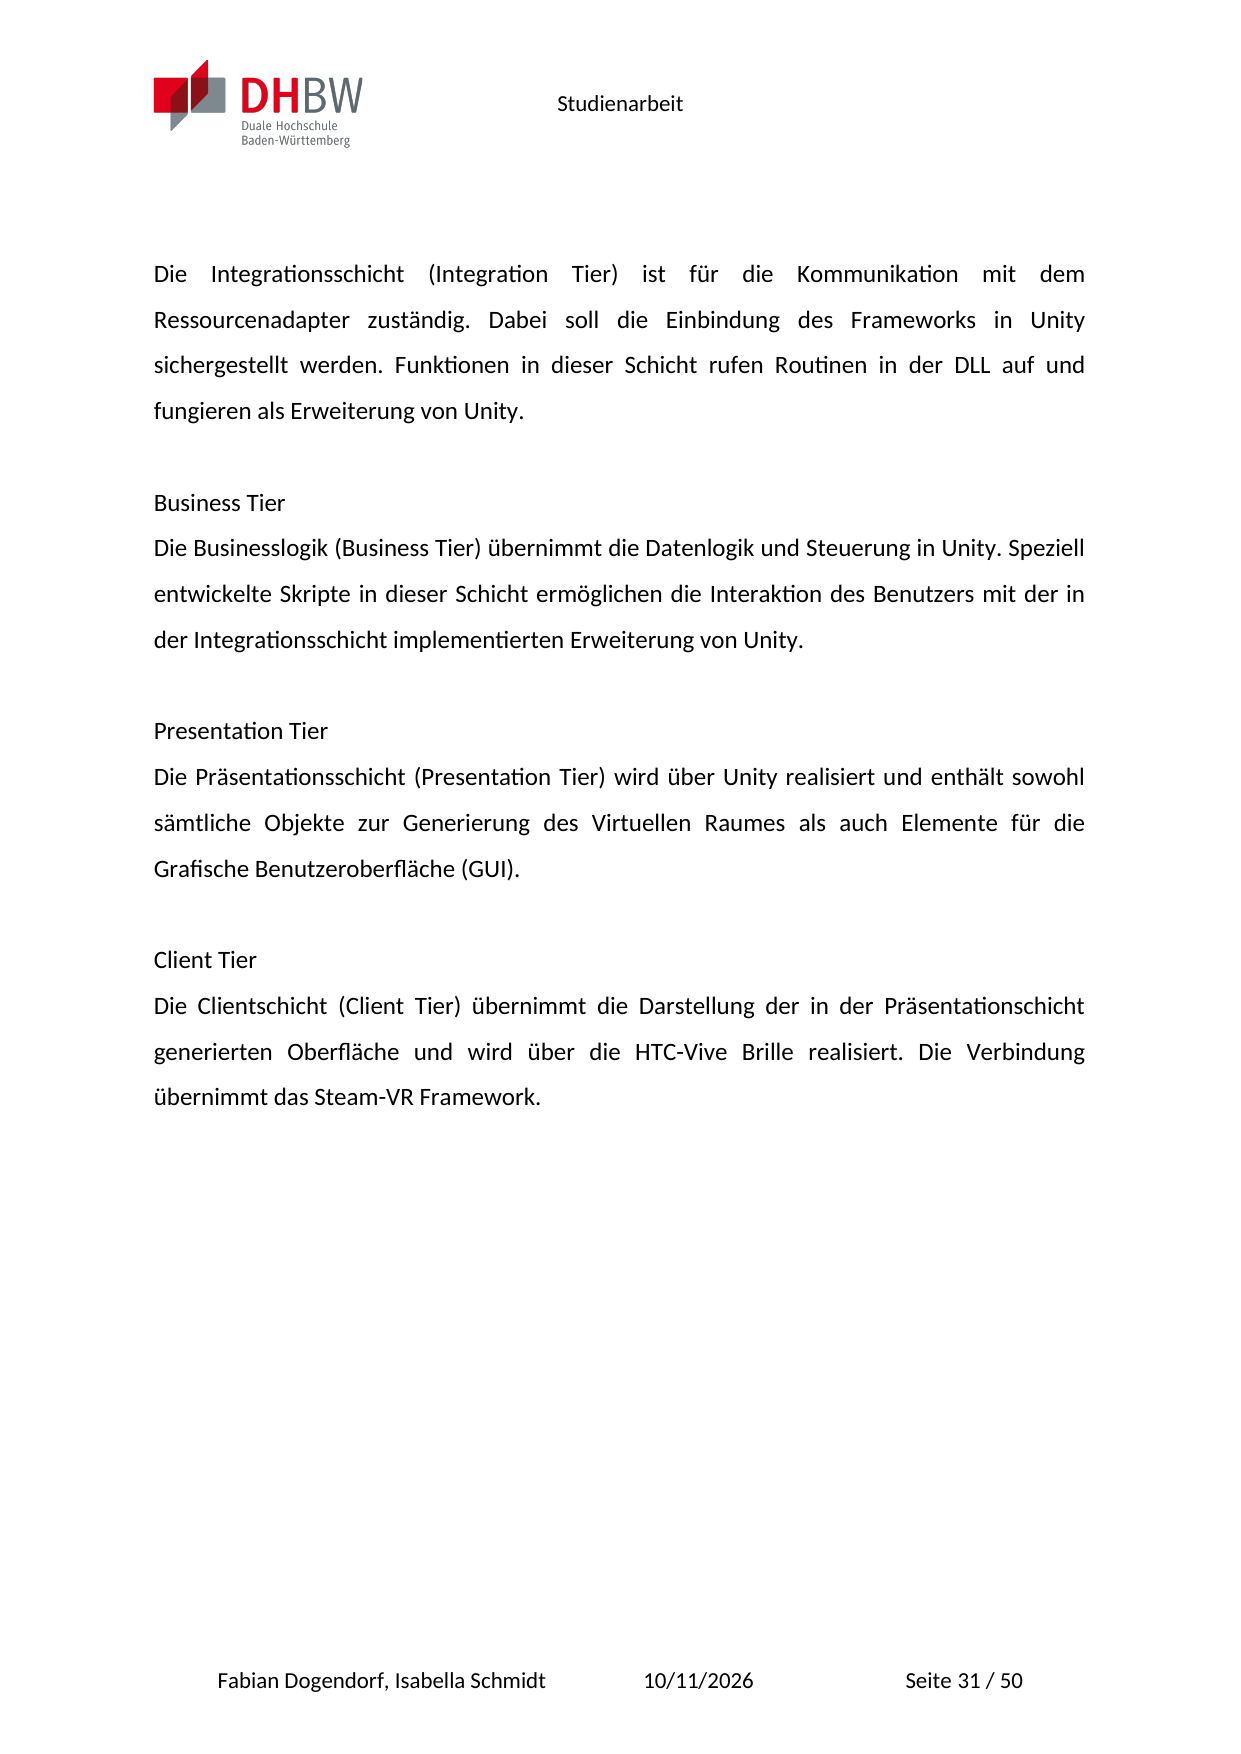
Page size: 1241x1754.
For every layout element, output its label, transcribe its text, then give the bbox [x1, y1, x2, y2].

text Die Businesslogik (Business Tier) übernimmt die Datenlogik und Steuerung in Unity. Speziell entwickelte Skripte in dieser Schicht ermöglichen die Interaktion des Benutzers mit der in der Integrationsschicht implementierten Erweiterung von Unity. [153, 533, 1087, 654]
text Die Präsentationsschicht (Presentation Tier) wird über Unity realisiert und enthält sowohl sämtliche Objekte zur Generierung des Virtuellen Raumes als auch Elemente für die Grafische Benutzeroberfläche (GUI). [153, 761, 1087, 883]
text Business Tier [153, 487, 1087, 517]
text Die Integrationsschicht (Integration Tier) ist für die Kommunikation mit dem Ressourcenadapter zuständig. Dabei soll die Einbindung des Frameworks in Unity sichergestellt werden. Funktionen in dieser Schicht rufen Routinen in der DLL auf und fungieren als Erweiterung von Unity. [153, 258, 1087, 426]
text Die Clientschicht (Client Tier) übernimmt die Darstellung der in der Präsentationschicht generierten Oberfläche und wird über die HTC-Vive Brille realisiert. Die Verbindung übernimmt das Steam-VR Framework. [153, 990, 1087, 1112]
text Client Tier [153, 944, 1087, 975]
picture [153, 60, 363, 148]
text Presentation Tier [153, 716, 1087, 746]
